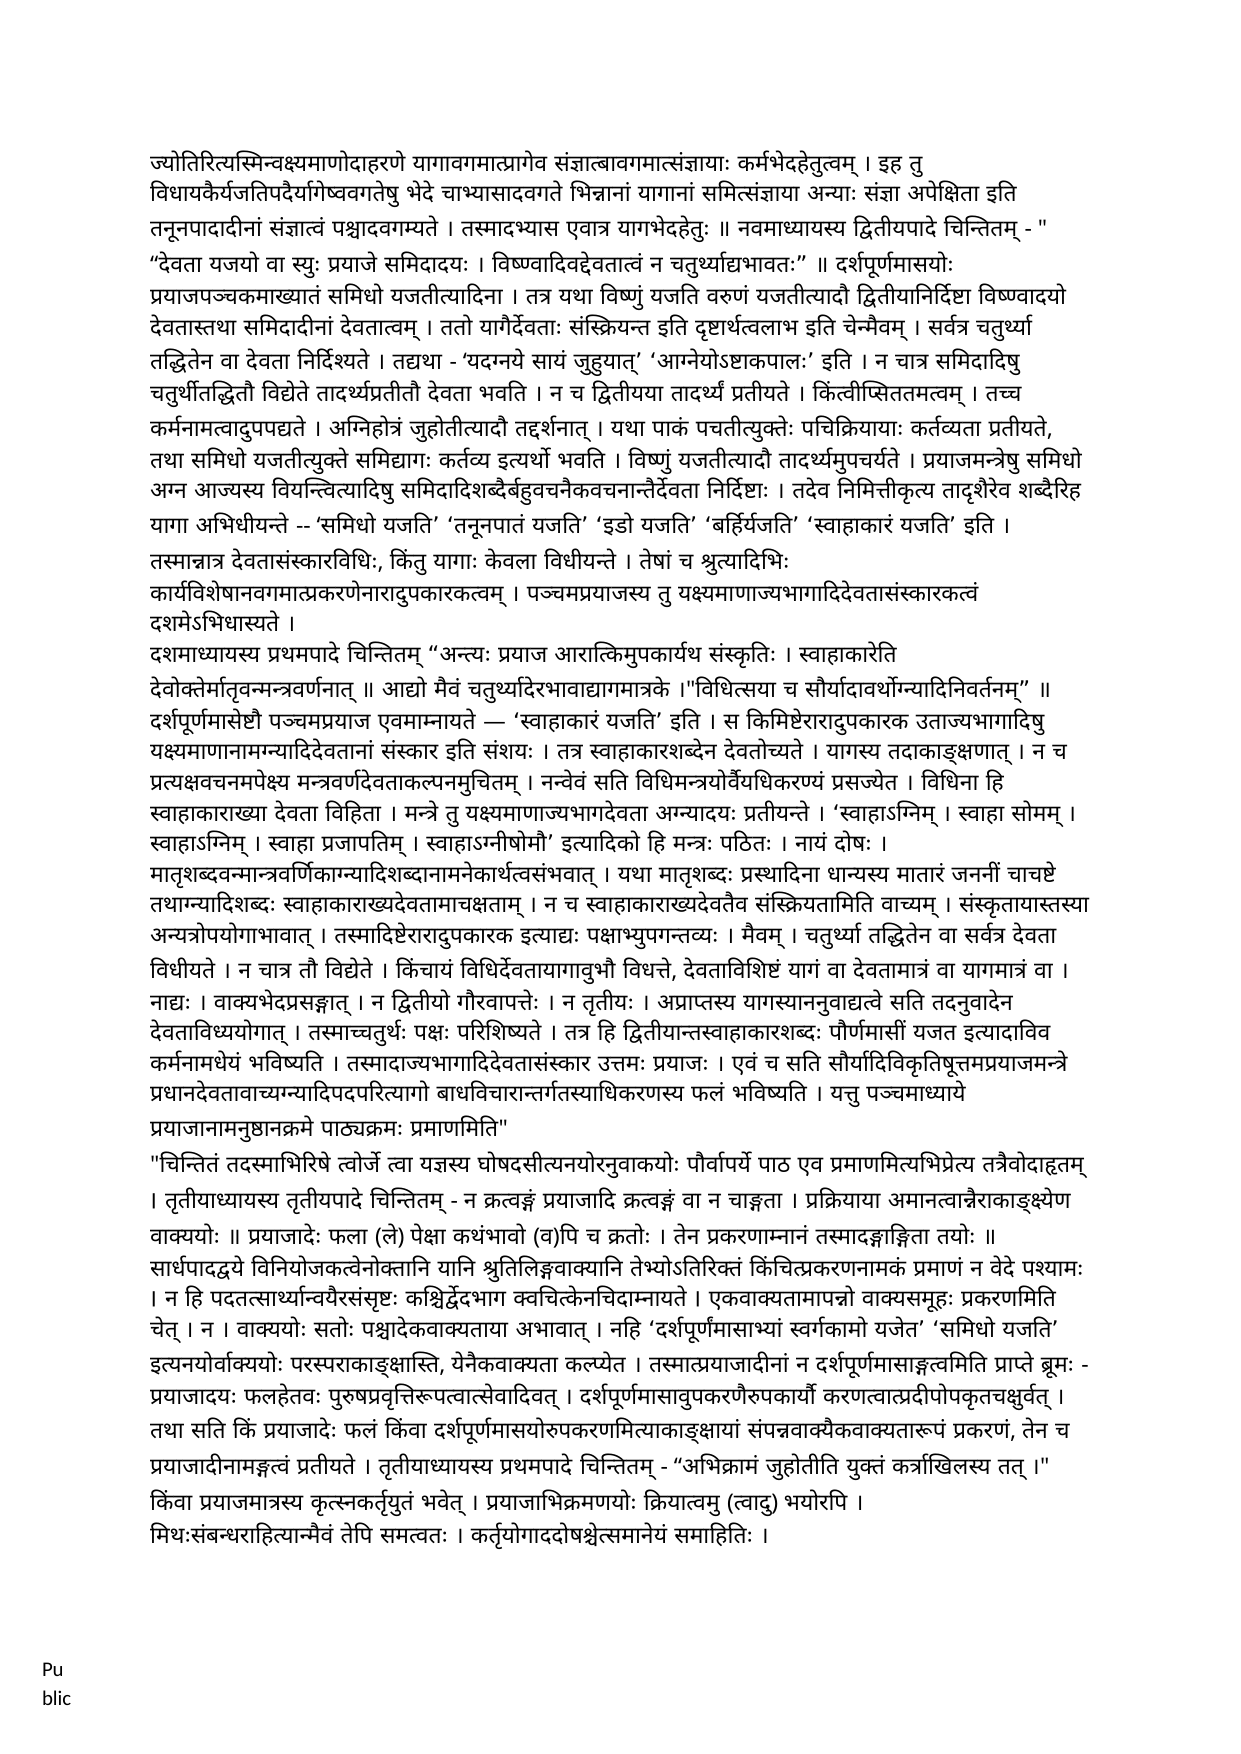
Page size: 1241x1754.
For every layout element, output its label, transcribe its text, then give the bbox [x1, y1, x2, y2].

text मिथःसंबन्धराहित्यान्मैवं तेपि समत्वतः । कर्तृयोगाददोषश्चेत्समानेयं समाहितिः । [150, 1522, 499, 1549]
text मिथःसंबन्धराहित्यान्मैवं तेपि समत्वतः । कर्तृयोगाददोषश्चेत्समानेयं समाहितिः । [497, 1522, 1090, 1549]
text दशमाध्यायस्य प्रथमपादे चिन्तितम् “अन्त्यः प्रयाज आरात्किमुपकार्यथ संस्कृतिः । स्वाहाकारेति देवोक्तेर्मातृवन्मन्त्रवर्णनात् ॥ आद्यो मैवं चतुर्थ्यादेरभावाद्यागमात्रके ।"विधित्सया च सौर्यादावर्थोग्न्यादिनिवर्तनम्” ॥ दर्शपूर्णमासेष्टौ पञ्चमप्रयाज एवमाम्नायते — ‘स्वाहाकारं यजति’ इति । स किमिष्टेरारादुपकारक उताज्यभागादिषु यक्ष्यमाणानामग्न्यादिदेवतानां संस्कार इति संशयः । तत्र स्वाहाकारशब्देन देवतोच्यते । यागस्य तदाकाङ्क्षणात् । न च प्रत्यक्षवचनमपेक्ष्य मन्त्रवर्णदेवताकल्पनमुचितम् । नन्वेवं सति विधिमन्त्रयोर्वैयधिकरण्यं प्रसज्येत । विधिना हि स्वाहाकाराख्या देवता विहिता । मन्त्रे तु यक्ष्यमाणाज्यभागदेवता अग्न्यादयः प्रतीयन्ते । ‘स्वाहाऽग्निम् । स्वाहा सोमम् । स्वाहाऽग्निम् । स्वाहा प्रजापतिम् । स्वाहाऽग्नीषोमौ’ इत्यादिको हि मन्त्रः पठितः । नायं दोषः । मातृशब्दवन्मान्त्रवर्णिकाग्न्यादिशब्दानामनेकार्थत्वसंभवात् । यथा मातृशब्दः प्रस्थादिना धान्यस्य मातारं जननीं चाचष्टे तथाग्न्यादिशब्दः स्वाहाकाराख्यदेवतामाचक्षताम् । न च स्वाहाकाराख्यदेवतैव संस्क्रियतामिति वाच्यम् । संस्कृतायास्तस्या अन्यत्रोपयोगाभावात् । तस्मादिष्टेरारादुपकारक इत्याद्यः पक्षाभ्युपगन्तव्यः । मैवम् । चतुर्थ्या तद्धितेन वा सर्वत्र देवता विधीयते । न चात्र तौ विद्येते । किंचायं विधिर्देवतायागावुभौ विधत्ते, देवताविशिष्टं यागं वा देवतामात्रं वा यागमात्रं वा । नाद्यः । वाक्यभेदप्रसङ्गात् । न द्वितीयो गौरवापत्तेः । न तृतीयः । अप्राप्तस्य यागस्याननुवाद्यत्वे सति तदनुवादेन देवताविध्ययोगात् । तस्माच्चतुर्थः पक्षः परिशिष्यते । तत्र हि द्वितीयान्तस्वाहाकारशब्दः पौर्णमासीं यजत इत्यादाविव कर्मनामधेयं भविष्यति । तस्मादाज्यभागादिदेवतासंस्कार उत्तमः प्रयाजः । एवं च सति सौर्यादिविकृतिषूत्तमप्रयाजमन्त्रे प्रधानदेवतावाच्यग्न्यादिपदपरित्यागो बाधविचारान्तर्गतस्याधिकरणस्य फलं भविष्यति । यत्तु पञ्चमाध्याये प्रयाजानामनुष्ठानक्रमे पाठ्यक्रमः प्रमाणमिति" [150, 641, 1090, 1143]
text "चिन्तितं तदस्माभिरिषे त्वोर्जे त्वा यज्ञस्य घोषदसीत्यनयोरनुवाकयोः पौर्वापर्ये पाठ एव प्रमाणमित्यभिप्रेत्य तत्रैवोदाहृतम् । तृतीयाध्यायस्य तृतीयपादे चिन्तितम् - न क्रत्वङ्गं प्रयाजादि क्रत्वङ्गं वा न चाङ्गता । प्रक्रियाया अमानत्वान्नैराकाङ्क्ष्येण वाक्ययोः ॥ प्रयाजादेः फला (ले) पेक्षा कथंभावो (व)पि च क्रतोः । तेन प्रकरणाम्नानं तस्मादङ्गाङ्गिता तयोः ॥ सार्धपादद्वये विनियोजकत्वेनोक्तानि यानि श्रुतिलिङ्गवाक्यानि तेभ्योऽतिरिक्तं किंचित्प्रकरणनामकं प्रमाणं न वेदे पश्यामः । न हि पदतत्सार्थ्यान्वयैरसंसृष्टः कश्चिर्द्वेदभाग क्वचित्केनचिदाम्नायते । एकवाक्यतामापन्नो वाक्यसमूहः प्रकरणमिति चेत् । न । वाक्ययोः सतोः पश्चादेकवाक्यताया अभावात् । नहि ‘दर्शपूर्णंमासाभ्यां स्वर्गकामो यजेत’ ‘समिधो यजति’ इत्यनयोर्वाक्ययोः परस्पराकाङ्क्षास्ति, येनैकवाक्यता कल्प्येत । तस्मात्प्रयाजादीनां न दर्शपूर्णमासाङ्गत्वमिति प्राप्ते ब्रूमः - प्रयाजादयः फलहेतवः पुरुषप्रवृत्तिरूपत्वात्सेवादिवत् । दर्शपूर्णमासावुपकरणैरुपकार्यौ करणत्वात्प्रदीपोपकृतचक्षुर्वत् । तथा सति किं प्रयाजादेः फलं किंवा दर्शपूर्णमासयोरुपकरणमित्याकाङ्क्षायां संपन्नवाक्यैकवाक्यतारूपं प्रकरणं, तेन च प्रयाजादीनामङ्गत्वं प्रतीयते । तृतीयाध्यायस्य प्रथमपादे चिन्तितम् - “अभिक्रामं जुहोतीति युक्तं कर्त्राखिलस्य तत् ।" [150, 1148, 1090, 1481]
text “देवता यजयो वा स्युः प्रयाजे समिदादयः । विष्ण्वादिवद्देवतात्वं न चतुर्थ्याद्यभावतः” ॥ दर्शपूर्णमासयोः प्रयाजपञ्चकमाख्यातं समिधो यजतीत्यादिना । तत्र यथा विष्णुं यजति वरुणं यजतीत्यादौ द्वितीयानिर्दिष्टा विष्ण्वादयो देवतास्तथा समिदादीनां देवतात्वम् । ततो यागैर्देवताः संस्क्रियन्त इति दृष्टार्थत्वलाभ इति चेन्मैवम् । सर्वत्र चतुर्थ्या तद्धितेन वा देवता निर्दिश्यते । तद्यथा - ‘यदग्नये सायं जुहुयात्’ ‘आग्नेयोऽष्टाकपालः’ इति । न चात्र समिदादिषु चतुर्थीतद्धितौ विद्येते तादर्थ्यप्रतीतौ देवता भवति । न च द्वितीयया तादर्थ्यं प्रतीयते । किंत्वीप्सिततमत्वम् । तच्च कर्मनामत्वादुपपद्यते । अग्निहोत्रं जुहोतीत्यादौ तद्दर्शनात् । यथा पाकं पचतीत्युक्तेः पचिक्रियायाः कर्तव्यता प्रतीयते, तथा समिधो यजतीत्युक्ते समिद्यागः कर्तव्य इत्यर्थो भवति । विष्णुं यजतीत्यादौ तादर्थ्यमुपचर्यते । प्रयाजमन्त्रेषु समिधो अग्न आज्यस्य वियन्त्वित्यादिषु समिदादिशब्दैर्बहुवचनैकवचनान्तैर्देवता निर्दिष्टाः । तदेव निमित्तीकृत्य तादृशैरेव शब्दैरिह यागा अभिधीयन्ते -- ‘समिधो यजति’ ‘तनूनपातं यजति’ ‘इडो यजति’ ‘बर्हिर्यजति’ ‘स्वाहाकारं यजति’ इति । तस्मान्नात्र देवतासंस्कारविधिः, किंतु यागाः केवला विधीयन्ते । तेषां च श्रुत्यादिभिः कार्यविशेषानवगमात्प्रकरणेनारादुपकारकत्वम् । पञ्चमप्रयाजस्य तु यक्ष्यमाणाज्यभागादिदेवतासंस्कारकत्वं दशमेऽभिधास्यते । [150, 248, 1090, 637]
text किंवा प्रयाजमात्रस्य कृत्स्नकर्तृयुतं भवेत् । प्रयाजाभिक्रमणयोः क्रियात्वमु (त्वादु) भयोरपि । [150, 1486, 1090, 1517]
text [150, 150, 1090, 243]
